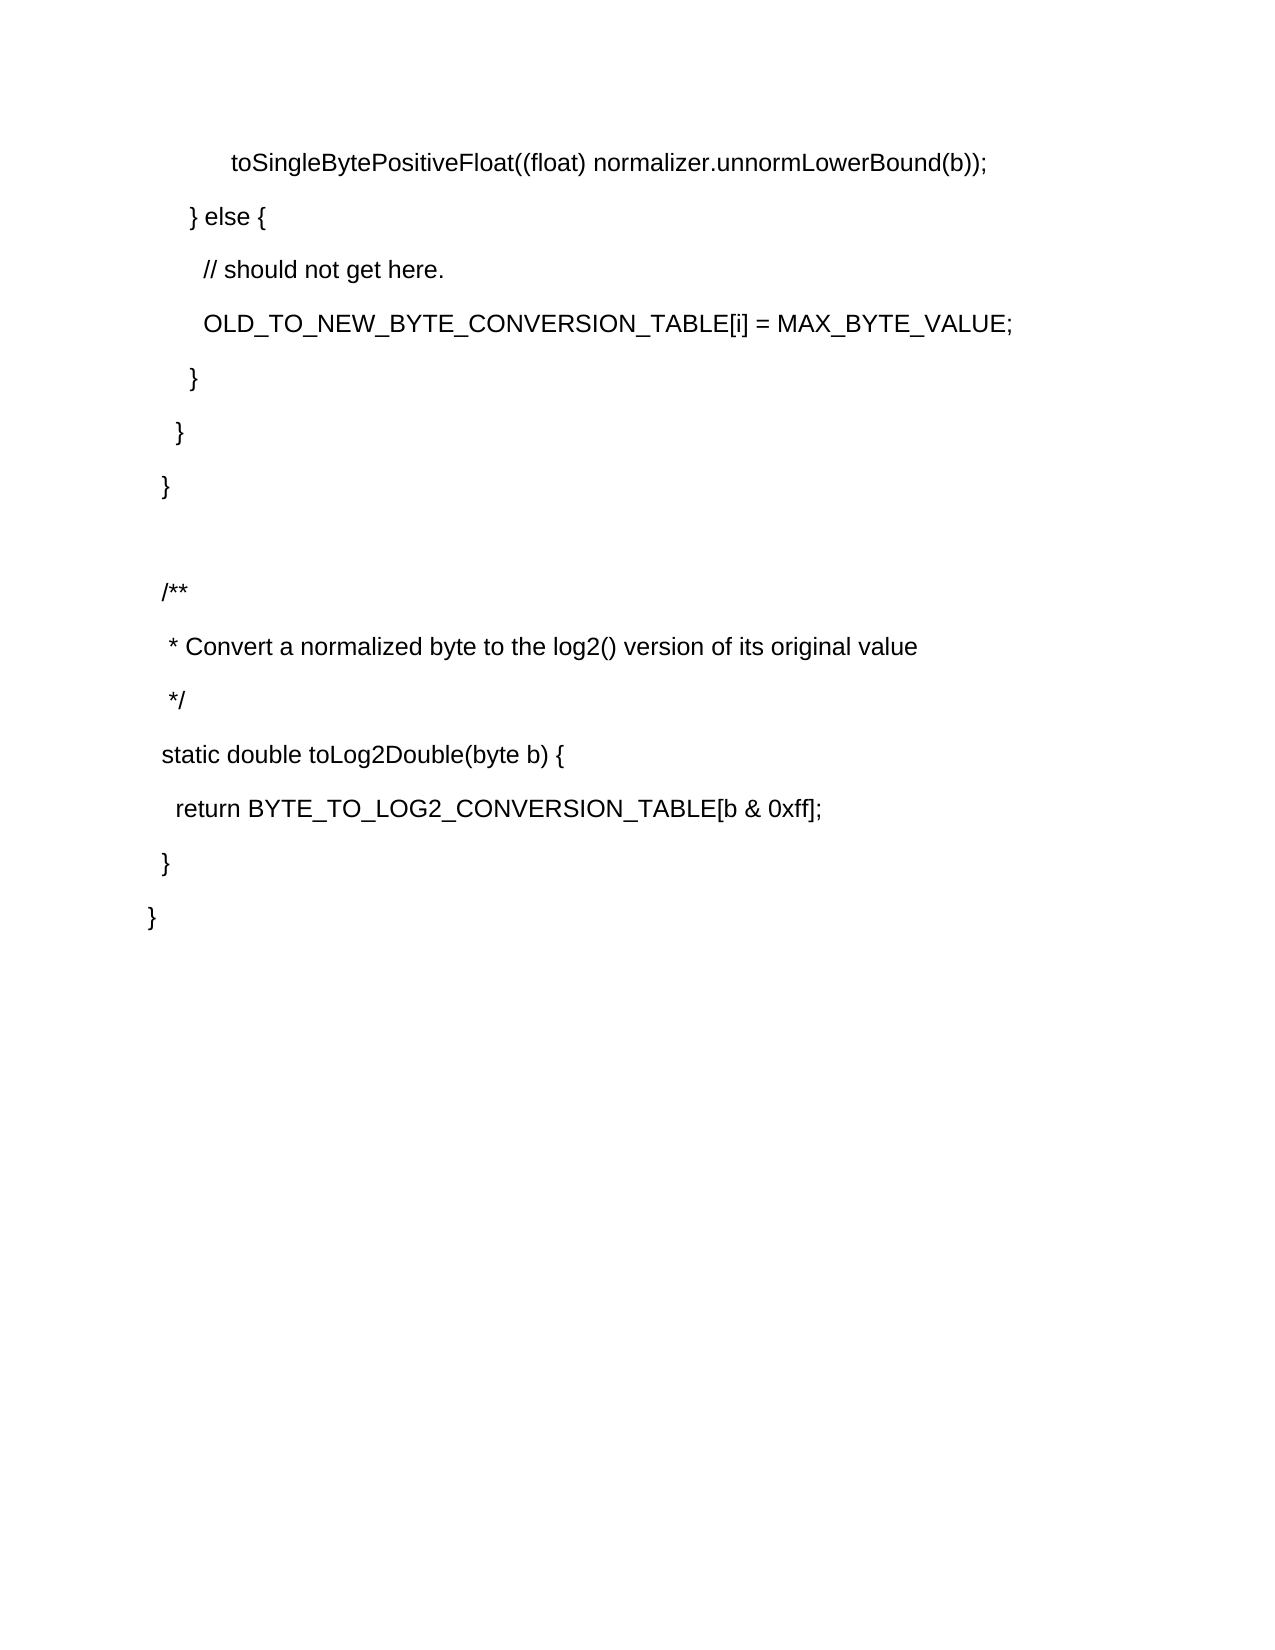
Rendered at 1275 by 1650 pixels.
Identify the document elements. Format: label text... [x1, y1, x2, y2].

text } [148, 417, 1127, 446]
text return BYTE_TO_LOG2_CONVERSION_TABLE[b & 0xff]; [148, 794, 1127, 823]
text // should not get here. [148, 255, 1127, 284]
text toSingleBytePositiveFloat((float) normalizer.unnormLowerBound(b)); [148, 148, 1127, 176]
text OLD_TO_NEW_BYTE_CONVERSION_TABLE[i] = MAX_BYTE_VALUE; [148, 309, 1127, 338]
text } [148, 471, 1127, 499]
text */ [148, 686, 1127, 715]
text static double toLog2Double(byte b) { [148, 740, 1127, 769]
text * Convert a normalized byte to the log2() version of its original value [148, 632, 1127, 661]
text } else { [148, 201, 1127, 230]
text } [148, 363, 1127, 392]
text /** [148, 578, 1127, 607]
text } [148, 902, 1127, 930]
text } [148, 848, 1127, 876]
